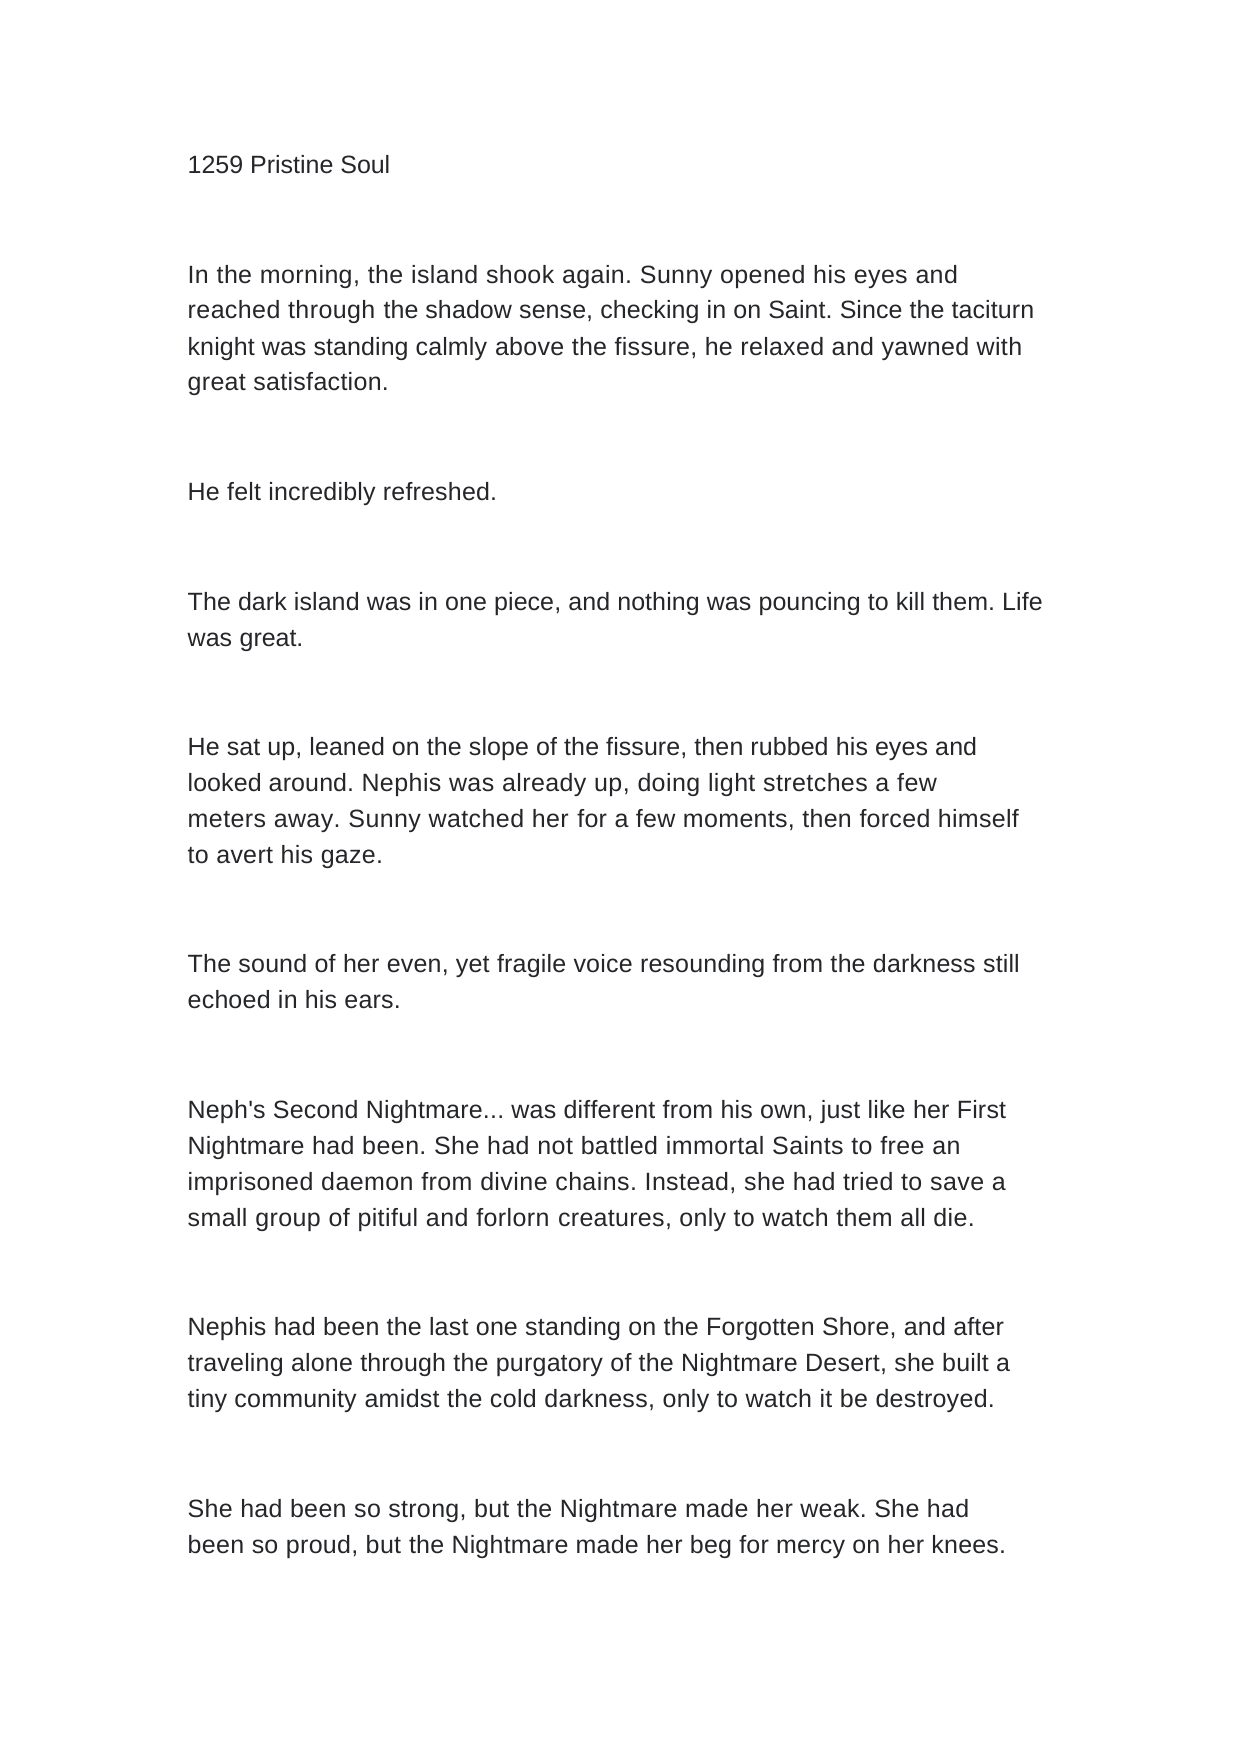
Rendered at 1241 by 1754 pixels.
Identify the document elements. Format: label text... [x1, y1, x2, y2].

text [187, 1494, 1023, 1558]
text Neph's Second Nightmare... was different from his own, just like her First Nightmare had been. She had not battled immortal Saints to free an imprisoned daemon from divine chains. Instead, she had tried to save a small group of pitiful and forlorn creatures, only to watch them all die. [187, 1095, 1038, 1232]
text Nephis had been the last one standing on the Forgotten Shore, and after traveling alone through the purgatory of the Nightmare Desert, she built a tiny community amidst the cold darkness, only to watch it be destroyed. [187, 1312, 1045, 1413]
text The sound of her even, yet fragile voice resounding from the darkness still echoed in his ears. [187, 949, 1045, 1014]
text He felt incredibly refreshed. [187, 477, 1045, 506]
text 1259 Pristine Soul [187, 150, 1053, 179]
text In the morning, the island shook again. Sunny opened his eyes and reached through the shadow sense, checking in on Saint. Since the taciturn knight was standing calmly above the fissure, he relaxed and yawned with great satisfaction. [187, 259, 1053, 396]
text The dark island was in one piece, and nothing was pouncing to kill them. Life was great. [187, 587, 1053, 651]
text He sat up, leaned on the slope of the fissure, then rubbed his eyes and looked around. Nephis was already up, doing light stretches a few meters away. Sunny watched her for a few moments, then forced himself to avert his gaze. [187, 732, 1023, 869]
